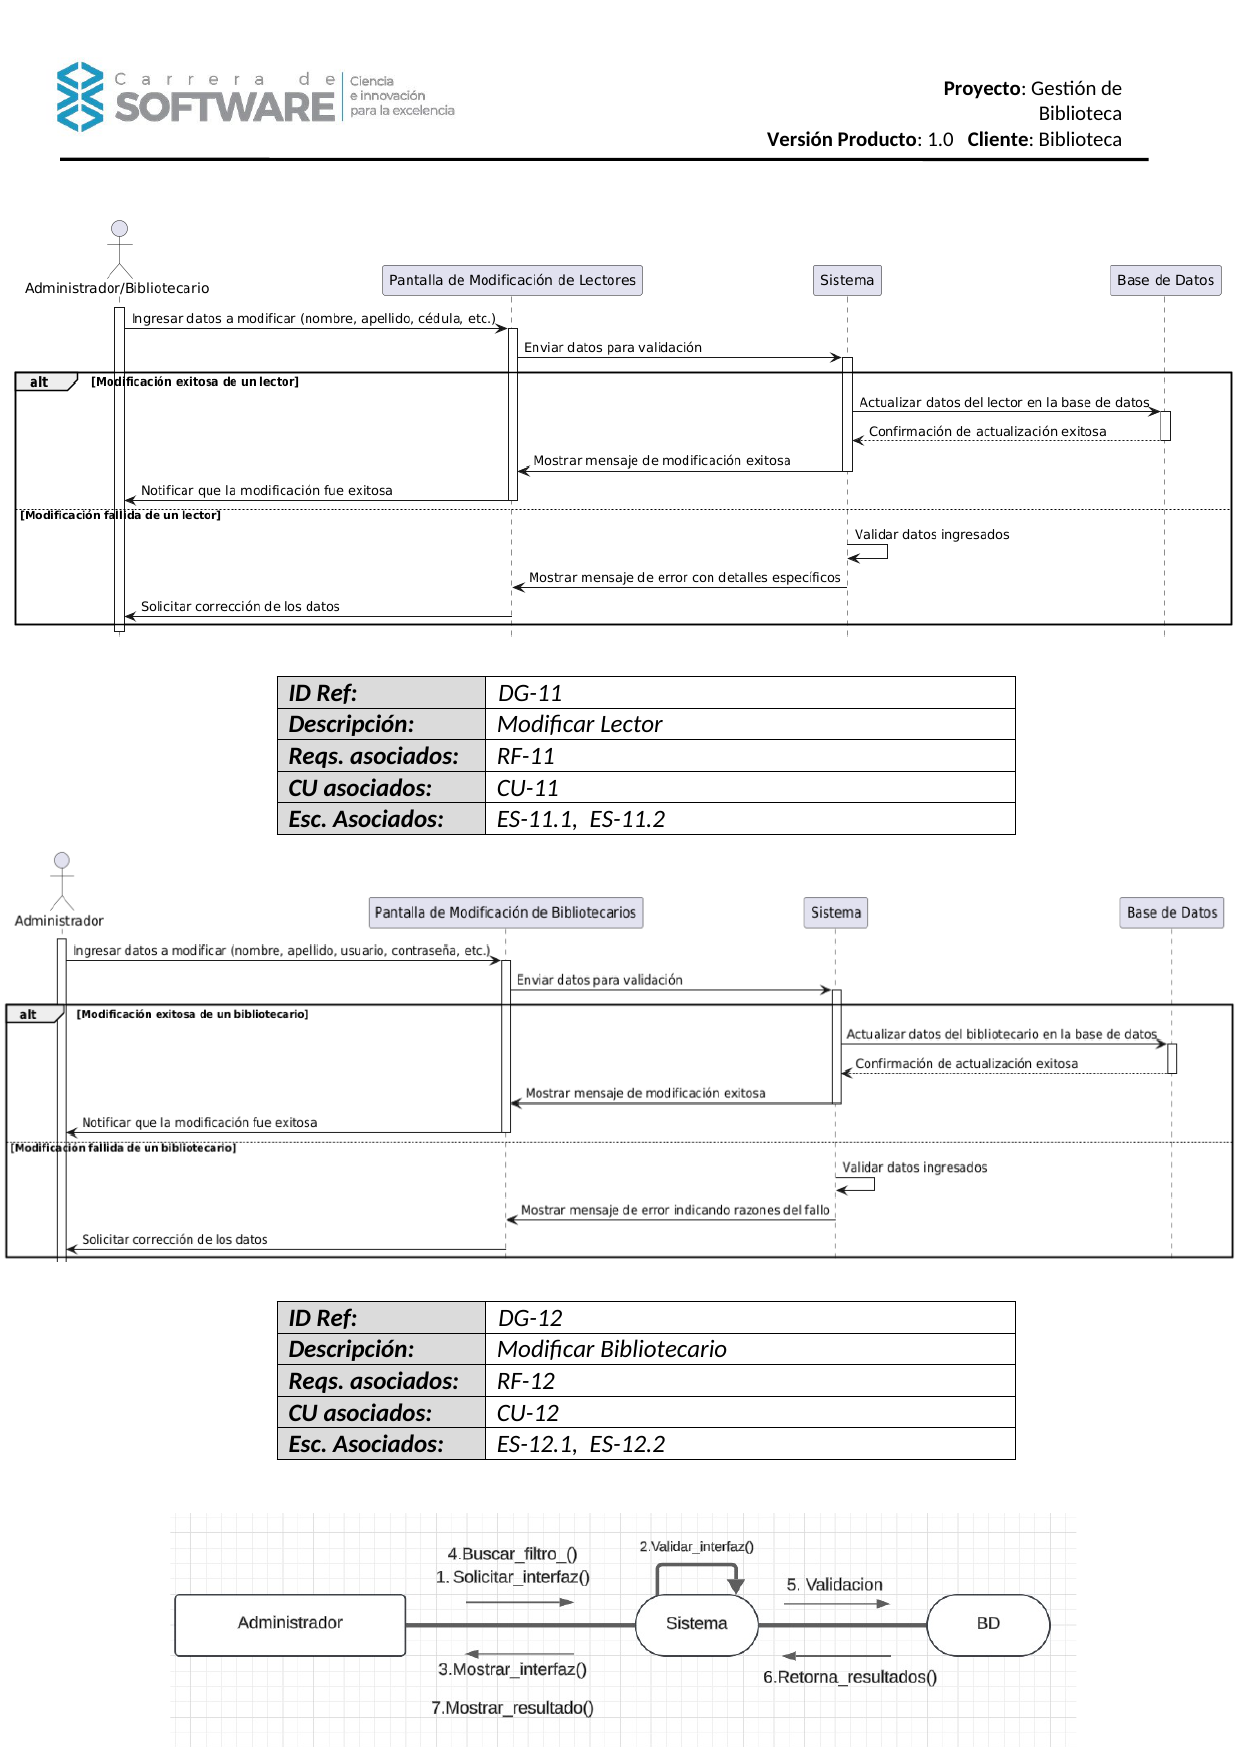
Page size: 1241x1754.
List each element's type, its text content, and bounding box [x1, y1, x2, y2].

table_cell Descripción: [278, 1334, 485, 1364]
table_cell Modificar Lector [486, 709, 1015, 739]
table_cell ES-11.1, ES-11.2 [486, 803, 1015, 834]
table_cell RF-12 [486, 1365, 1015, 1396]
table_header ID Ref: [278, 1302, 485, 1333]
picture [9, 215, 1236, 637]
table_cell CU asociados: [278, 772, 485, 802]
picture [46, 46, 461, 154]
picture [1, 850, 1236, 1262]
table_header ID Ref: [278, 677, 485, 708]
table_cell Esc. Asociados: [278, 1428, 485, 1459]
table_cell CU asociados: [278, 1397, 485, 1427]
table_cell CU-11 [486, 772, 1015, 802]
table_cell Modificar Bibliotecario [486, 1334, 1015, 1364]
table_cell Reqs. asociados: [278, 740, 485, 771]
table_cell Reqs. asociados: [278, 1365, 485, 1396]
picture [170, 1513, 1077, 1747]
table_header DG-11 [486, 677, 1015, 708]
table_cell Esc. Asociados: [278, 803, 485, 834]
table_cell Descripción: [278, 709, 485, 739]
table_cell ES-12.1, ES-12.2 [486, 1428, 1015, 1459]
table_cell CU-12 [486, 1397, 1015, 1427]
table_header DG-12 [486, 1302, 1015, 1333]
table_cell RF-11 [486, 740, 1015, 771]
